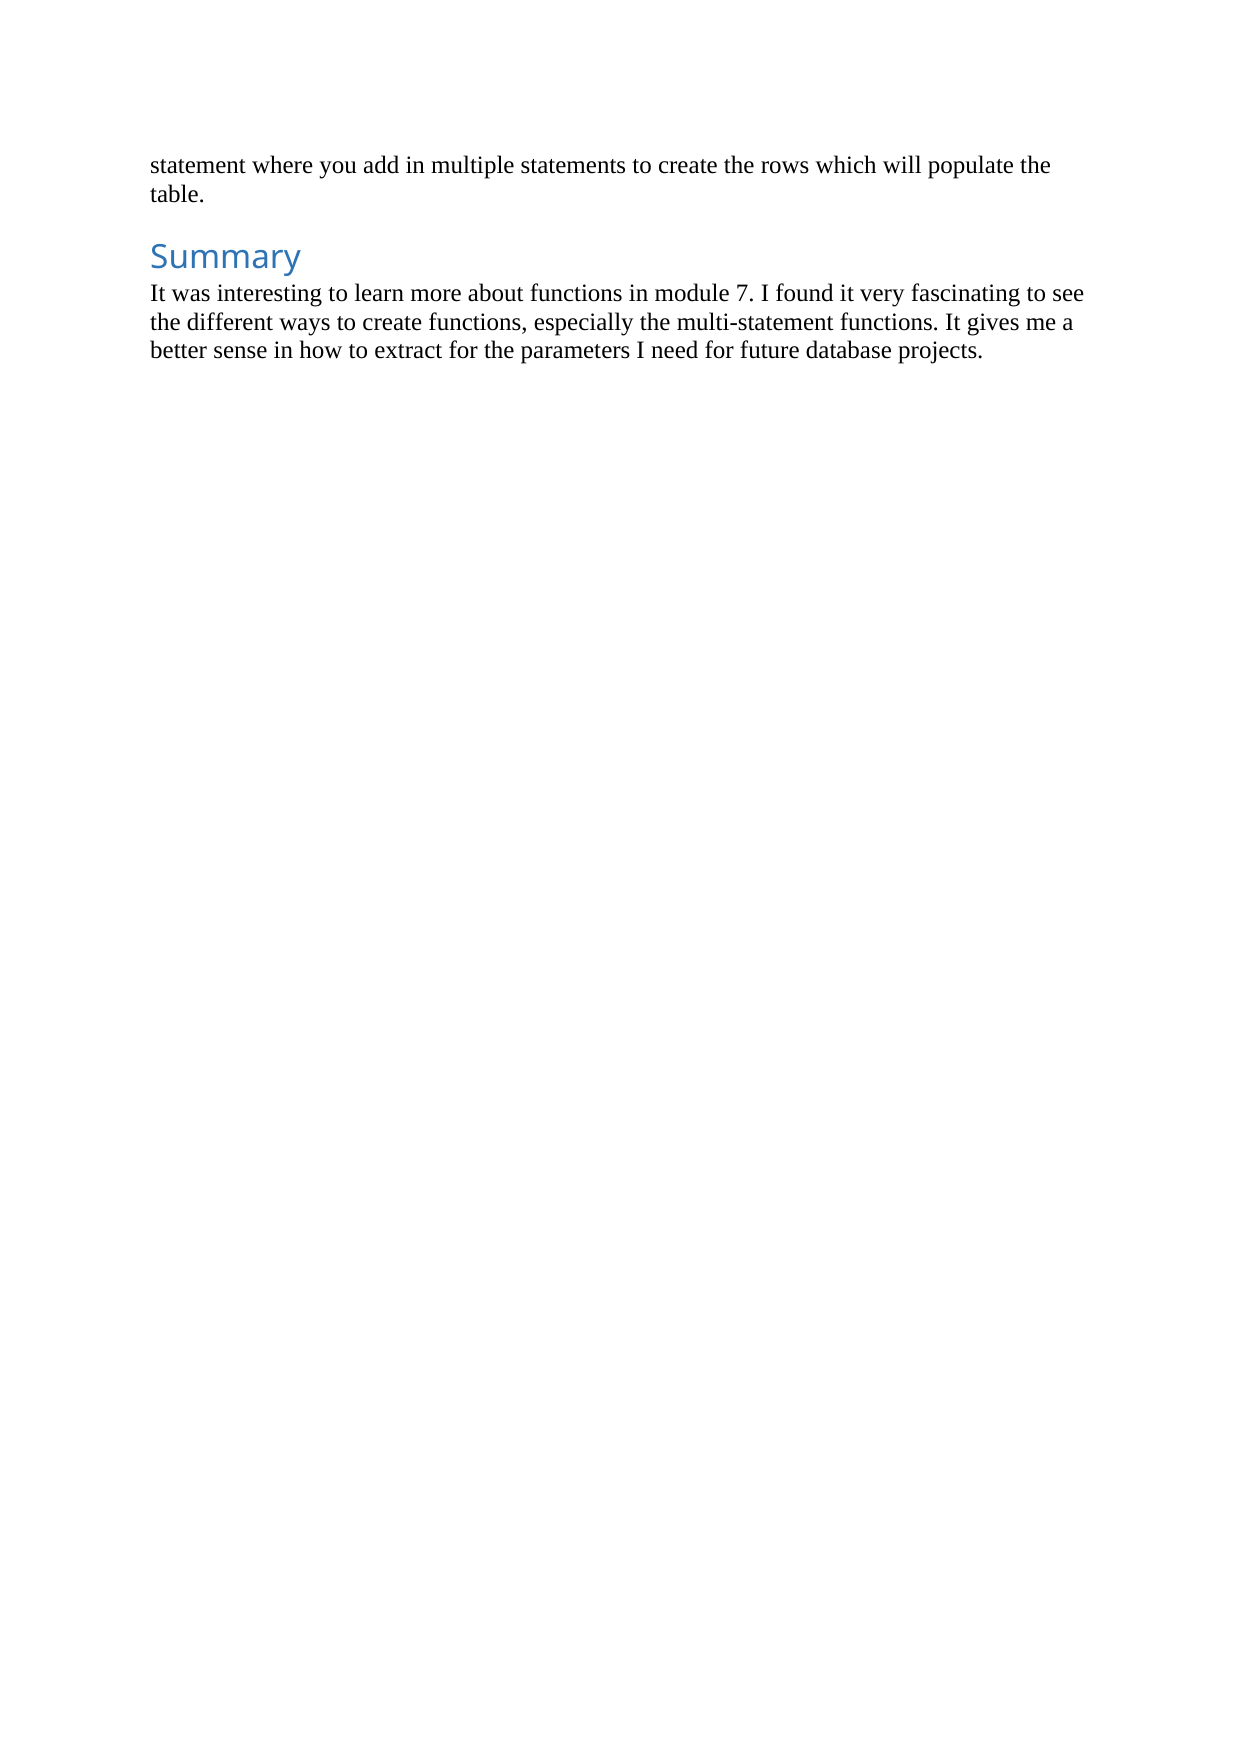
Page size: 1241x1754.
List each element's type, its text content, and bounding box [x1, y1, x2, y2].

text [150, 150, 1090, 207]
subtitle Summary [150, 232, 1090, 278]
text It was interesting to learn more about functions in module 7. I found it very fascinating to see the different ways to create functions, especially the multi-statement functions. It gives me a better sense in how to extract for the parameters I need for future database projects. [150, 278, 1090, 364]
